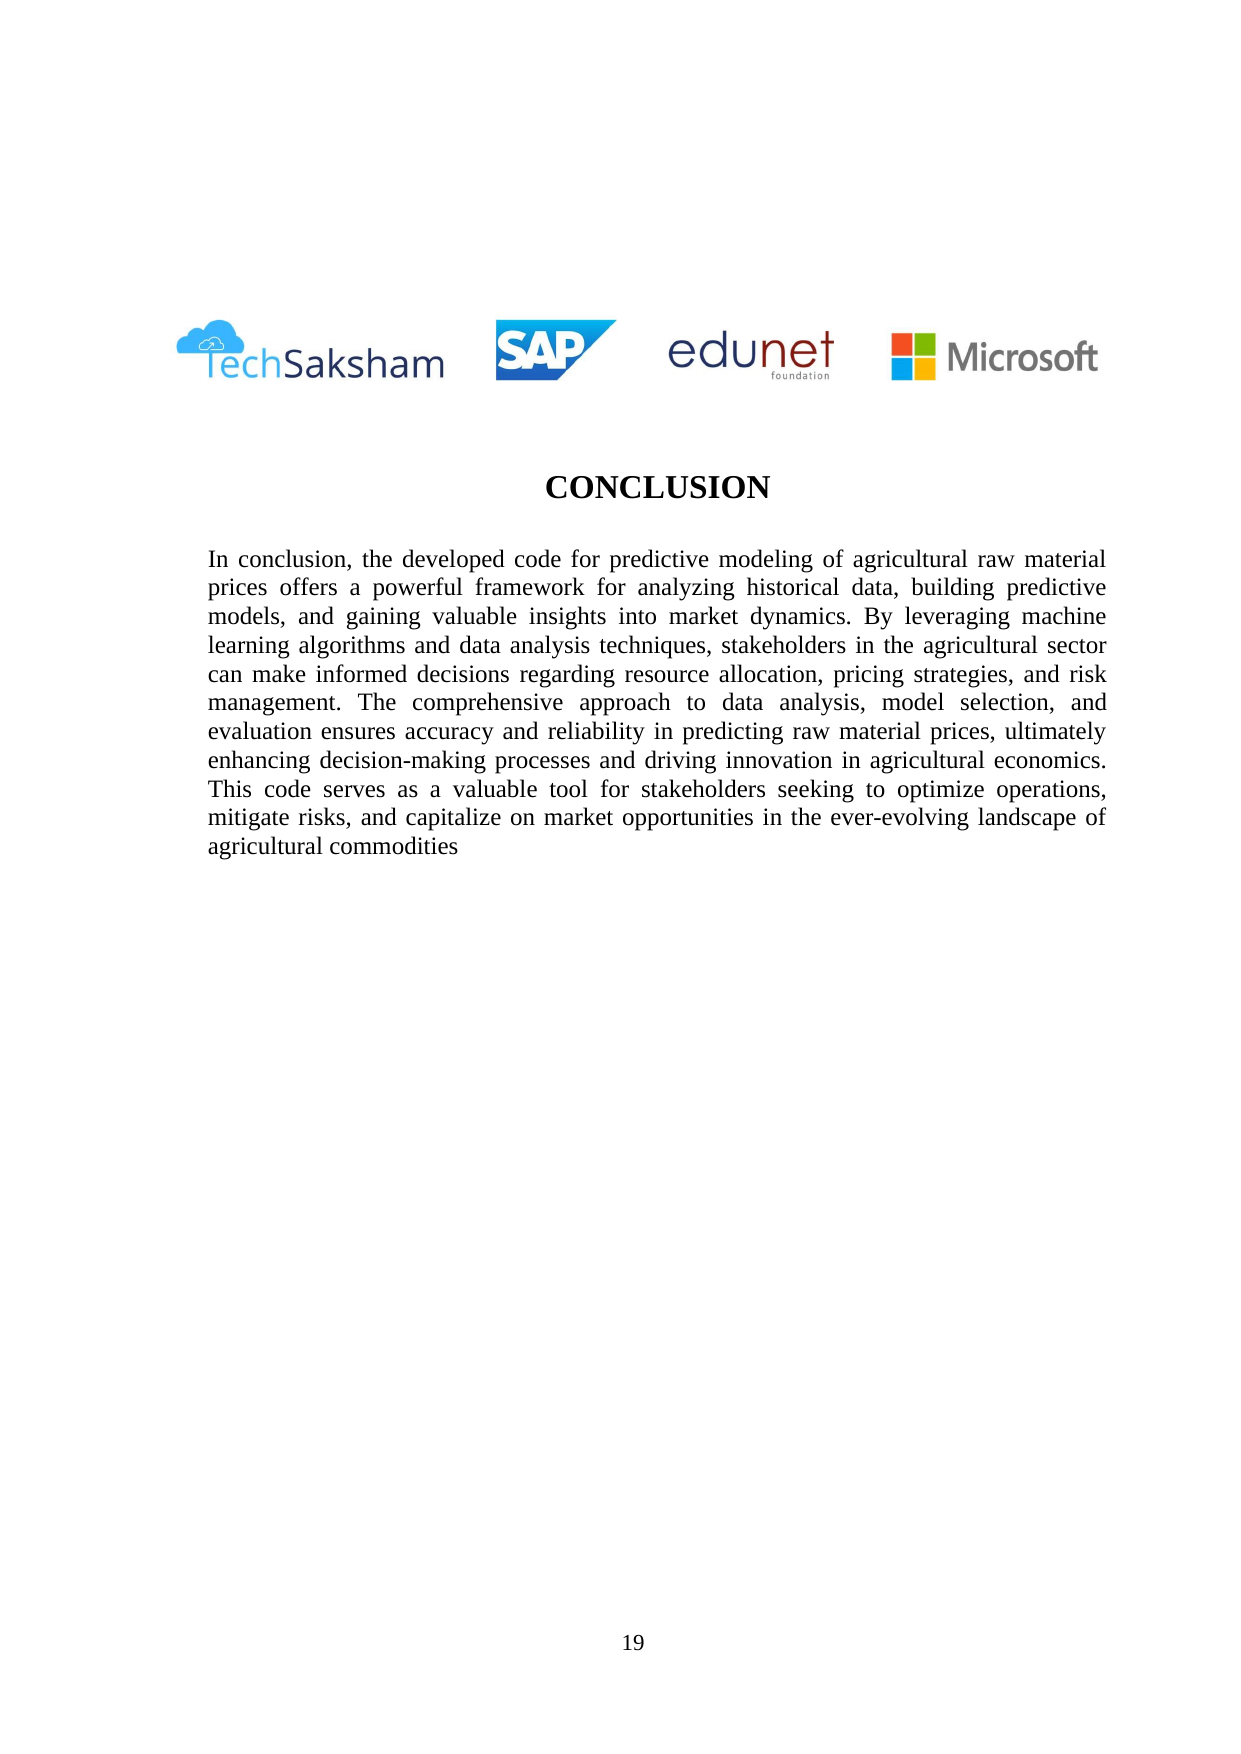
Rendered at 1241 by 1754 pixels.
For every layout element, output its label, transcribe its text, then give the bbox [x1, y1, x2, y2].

picture [665, 328, 835, 381]
picture [886, 327, 1101, 381]
list In conclusion, the developed code for predictive modeling of agricultural raw material prices offers a powerful framework for analyzing historical data, building predictive models, and gaining valuable insights into market dynamics. By leveraging machine learning algorithms and data analysis techniques, stakeholders in the agricultural sector can make informed decisions regarding resource allocation, pricing strategies, and risk management. The comprehensive approach to data analysis, model selection, and evaluation ensures accuracy and reliability in predicting raw material prices, ultimately enhancing decision-making processes and driving innovation in agricultural economics. This code serves as a valuable tool for stakeholders seeking to optimize operations, mitigate risks, and capitalize on market opportunities in the ever-evolving landscape of agricultural commodities [208, 544, 1107, 860]
list CONCLUSION [208, 467, 1107, 505]
picture [170, 312, 448, 381]
picture [495, 315, 618, 381]
